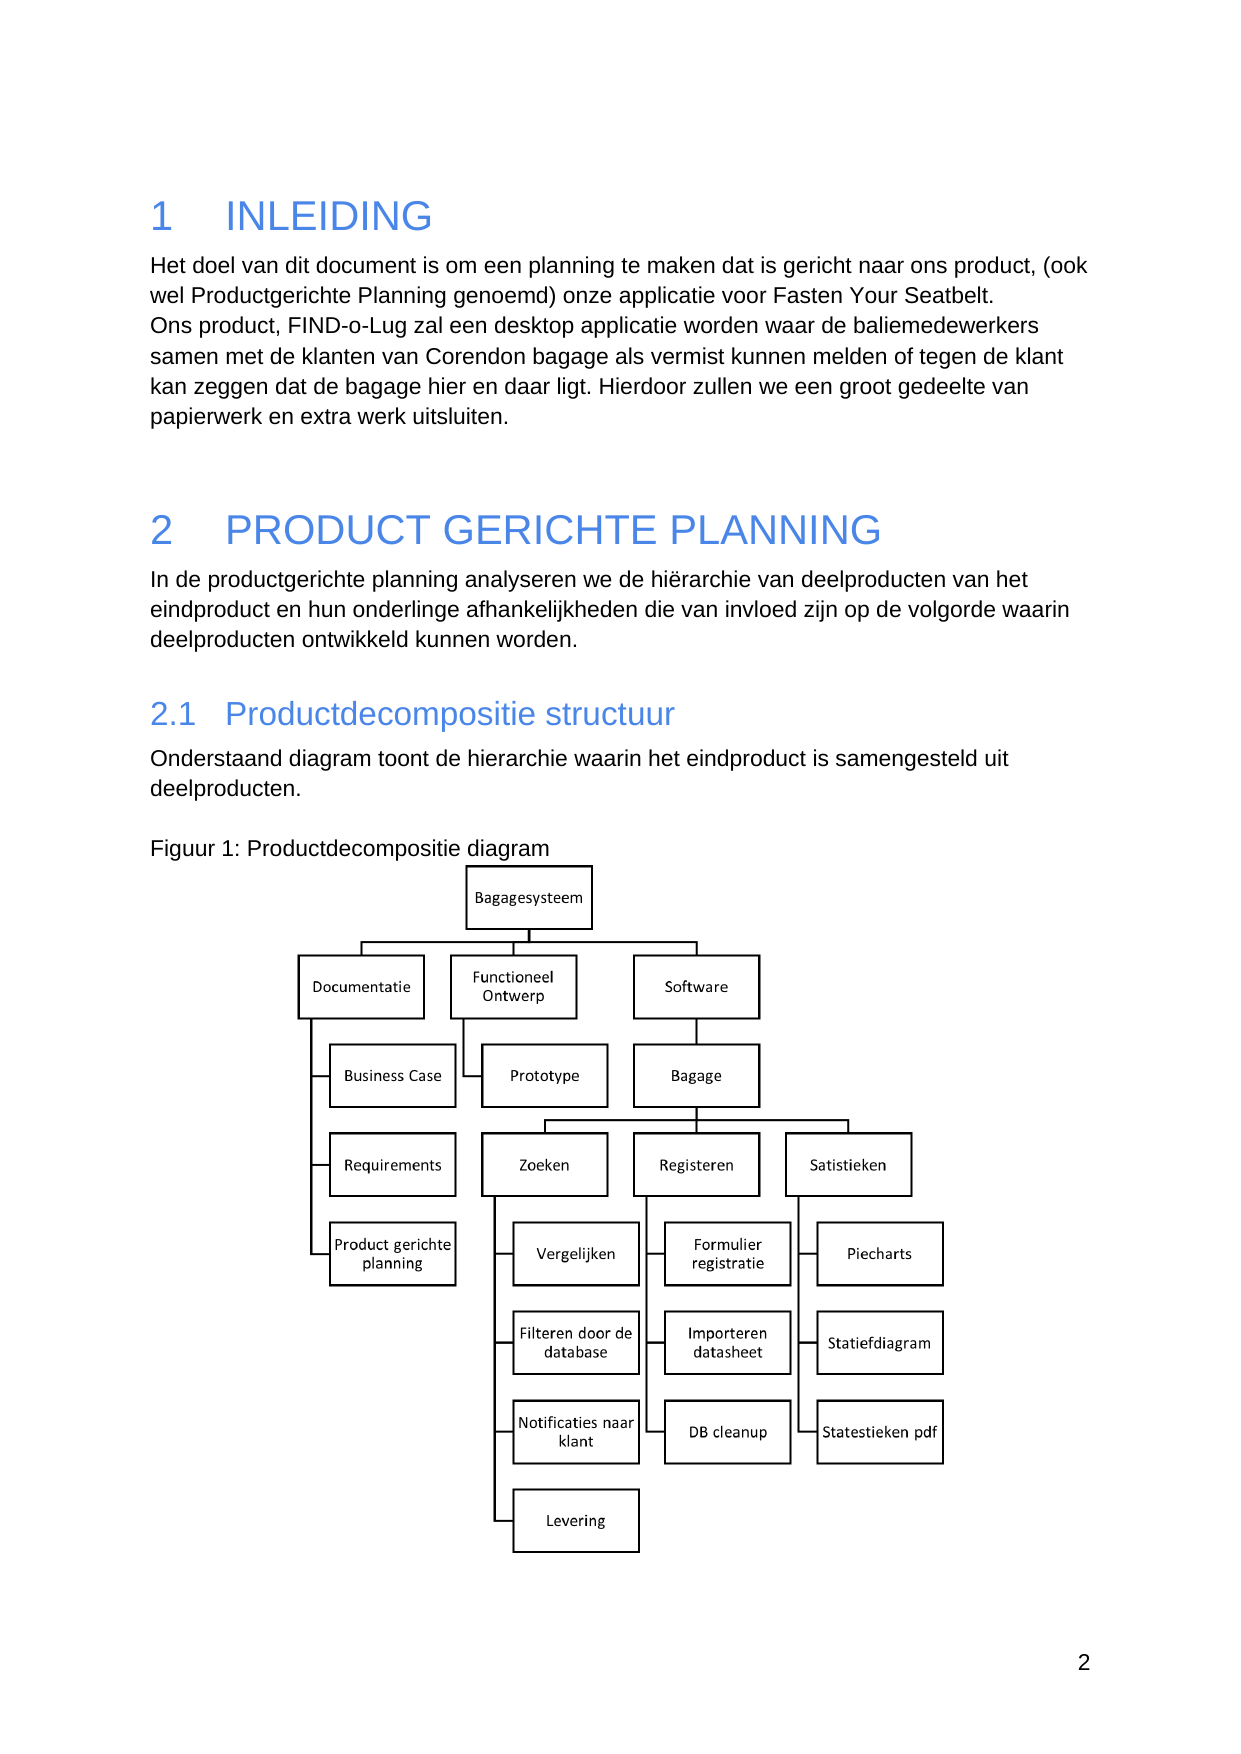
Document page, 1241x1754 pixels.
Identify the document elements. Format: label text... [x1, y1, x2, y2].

text Onderstaand diagram toont de hierarchie waarin het eindproduct is samengesteld uit deelproducten. [150, 745, 1090, 831]
picture [150, 865, 1091, 1553]
text Figuur 1: Productdecompositie diagram [150, 835, 1090, 862]
subtitle 1 INLEIDING [150, 192, 1090, 239]
subtitle 2.1 Productdecompositie structuur [150, 694, 1090, 732]
text Het doel van dit document is om een planning te maken dat is gericht naar ons product, (ook wel Productgerichte Planning genoemd) onze applicatie voor Fasten Your Seatbelt. Ons product, FIND-o-Lug zal een desktop applicatie worden waar de baliemedewerkers samen met de klanten van Corendon bagage als vermist kunnen melden of tegen de klant kan zeggen dat de bagage hier en daar ligt. Hierdoor zullen we een groot gedeelte van papierwerk en extra werk uitsluiten. [150, 252, 1090, 429]
subtitle 2 PRODUCT GERICHTE PLANNING [150, 505, 1090, 553]
text In de productgerichte planning analyseren we de hiërarchie van deelproducten van het eindproduct en hun onderlinge afhankelijkheden die van invloed zijn op de volgorde waarin deelproducten ontwikkeld kunnen worden. [150, 566, 1090, 652]
